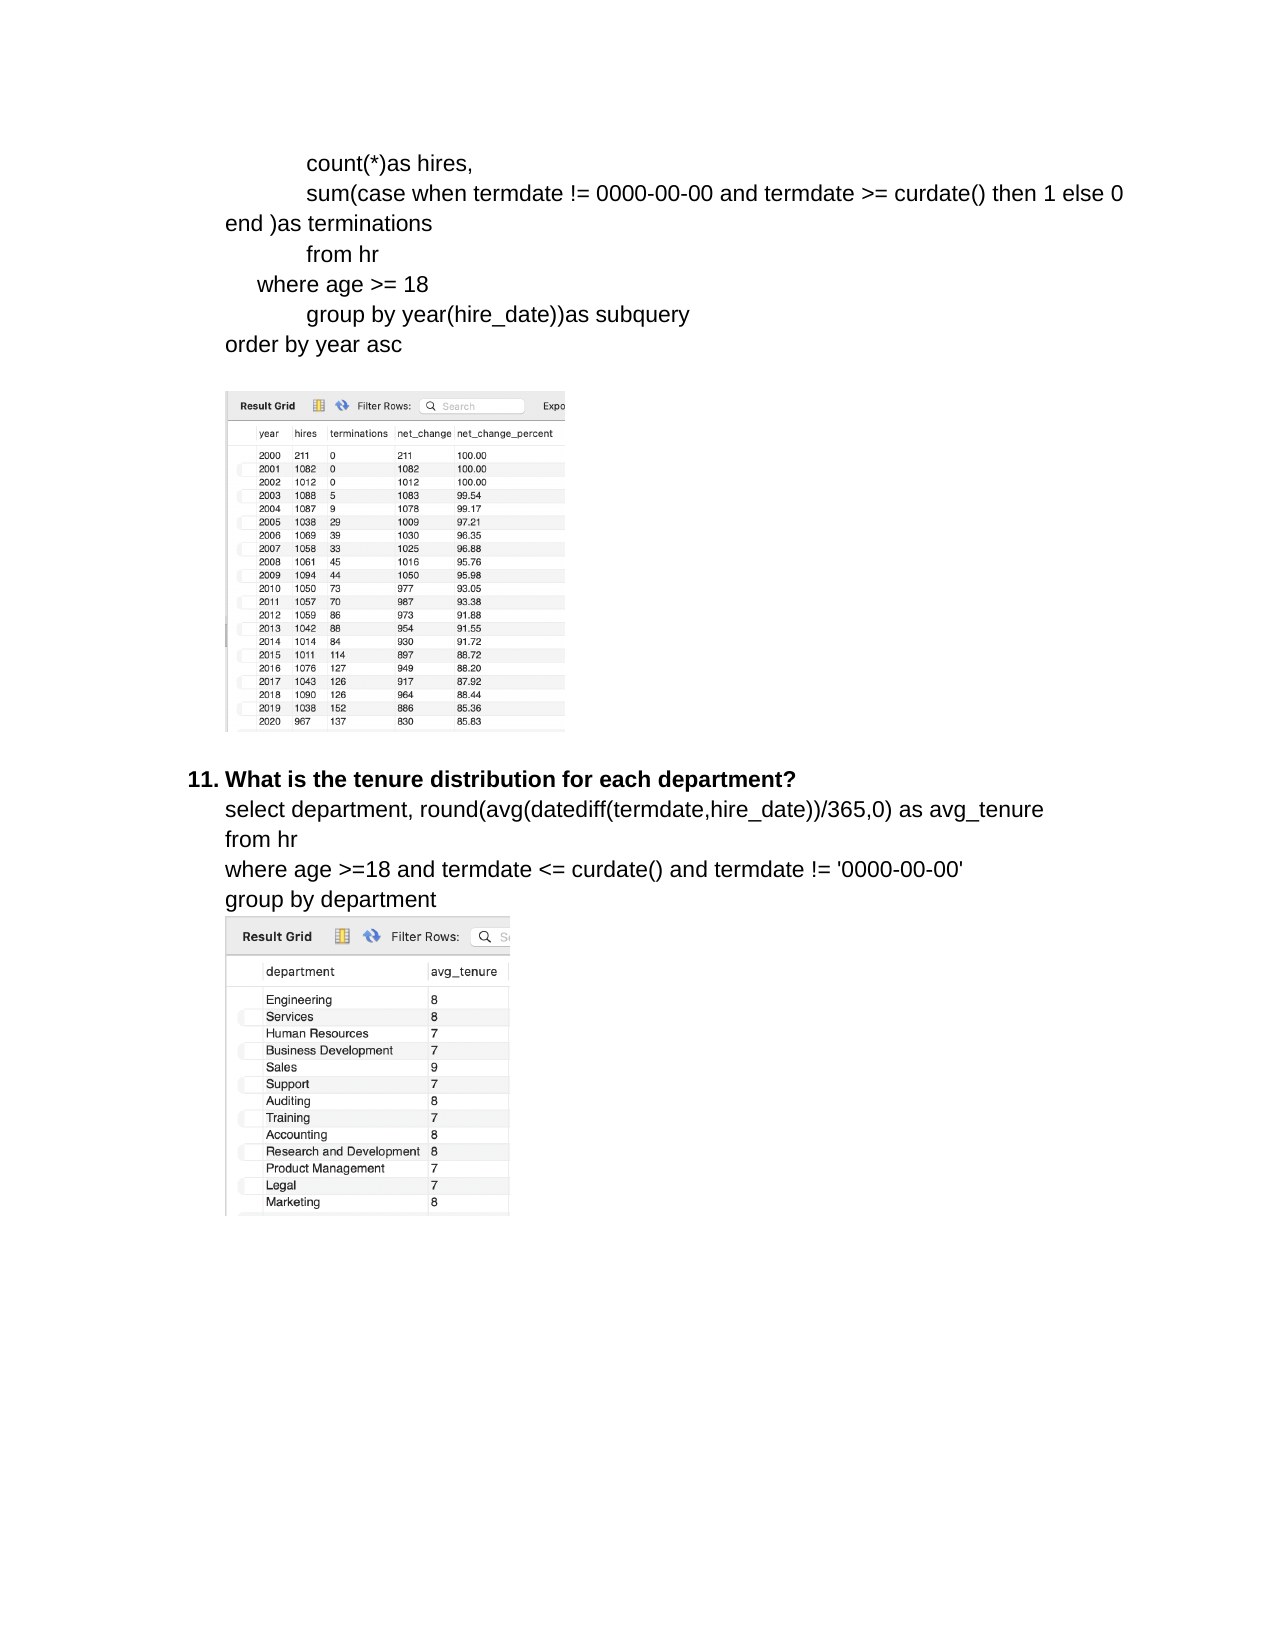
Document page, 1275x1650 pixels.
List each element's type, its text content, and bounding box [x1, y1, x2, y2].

text select department, round(avg(datediff(termdate,hire_date))/365,0) as avg_tenure [225, 796, 1125, 822]
list What is the tenure distribution for each department? [187, 766, 1125, 792]
text where age >= 18 [225, 271, 1125, 297]
text from hr [225, 241, 1125, 267]
text where age >=18 and termdate <= curdate() and termdate != '0000-00-00' [225, 856, 1125, 883]
text count(*)as hires, [225, 150, 1125, 176]
text group by year(hire_date))as subquery [225, 301, 1125, 327]
picture [225, 916, 511, 1216]
text group by department [225, 886, 1125, 913]
text order by year asc [225, 331, 1125, 358]
text from hr [225, 826, 1125, 852]
picture [225, 391, 565, 732]
text sum(case when termdate != 0000-00-00 and termdate >= curdate() then 1 else 0 end )as terminations [225, 180, 1125, 237]
